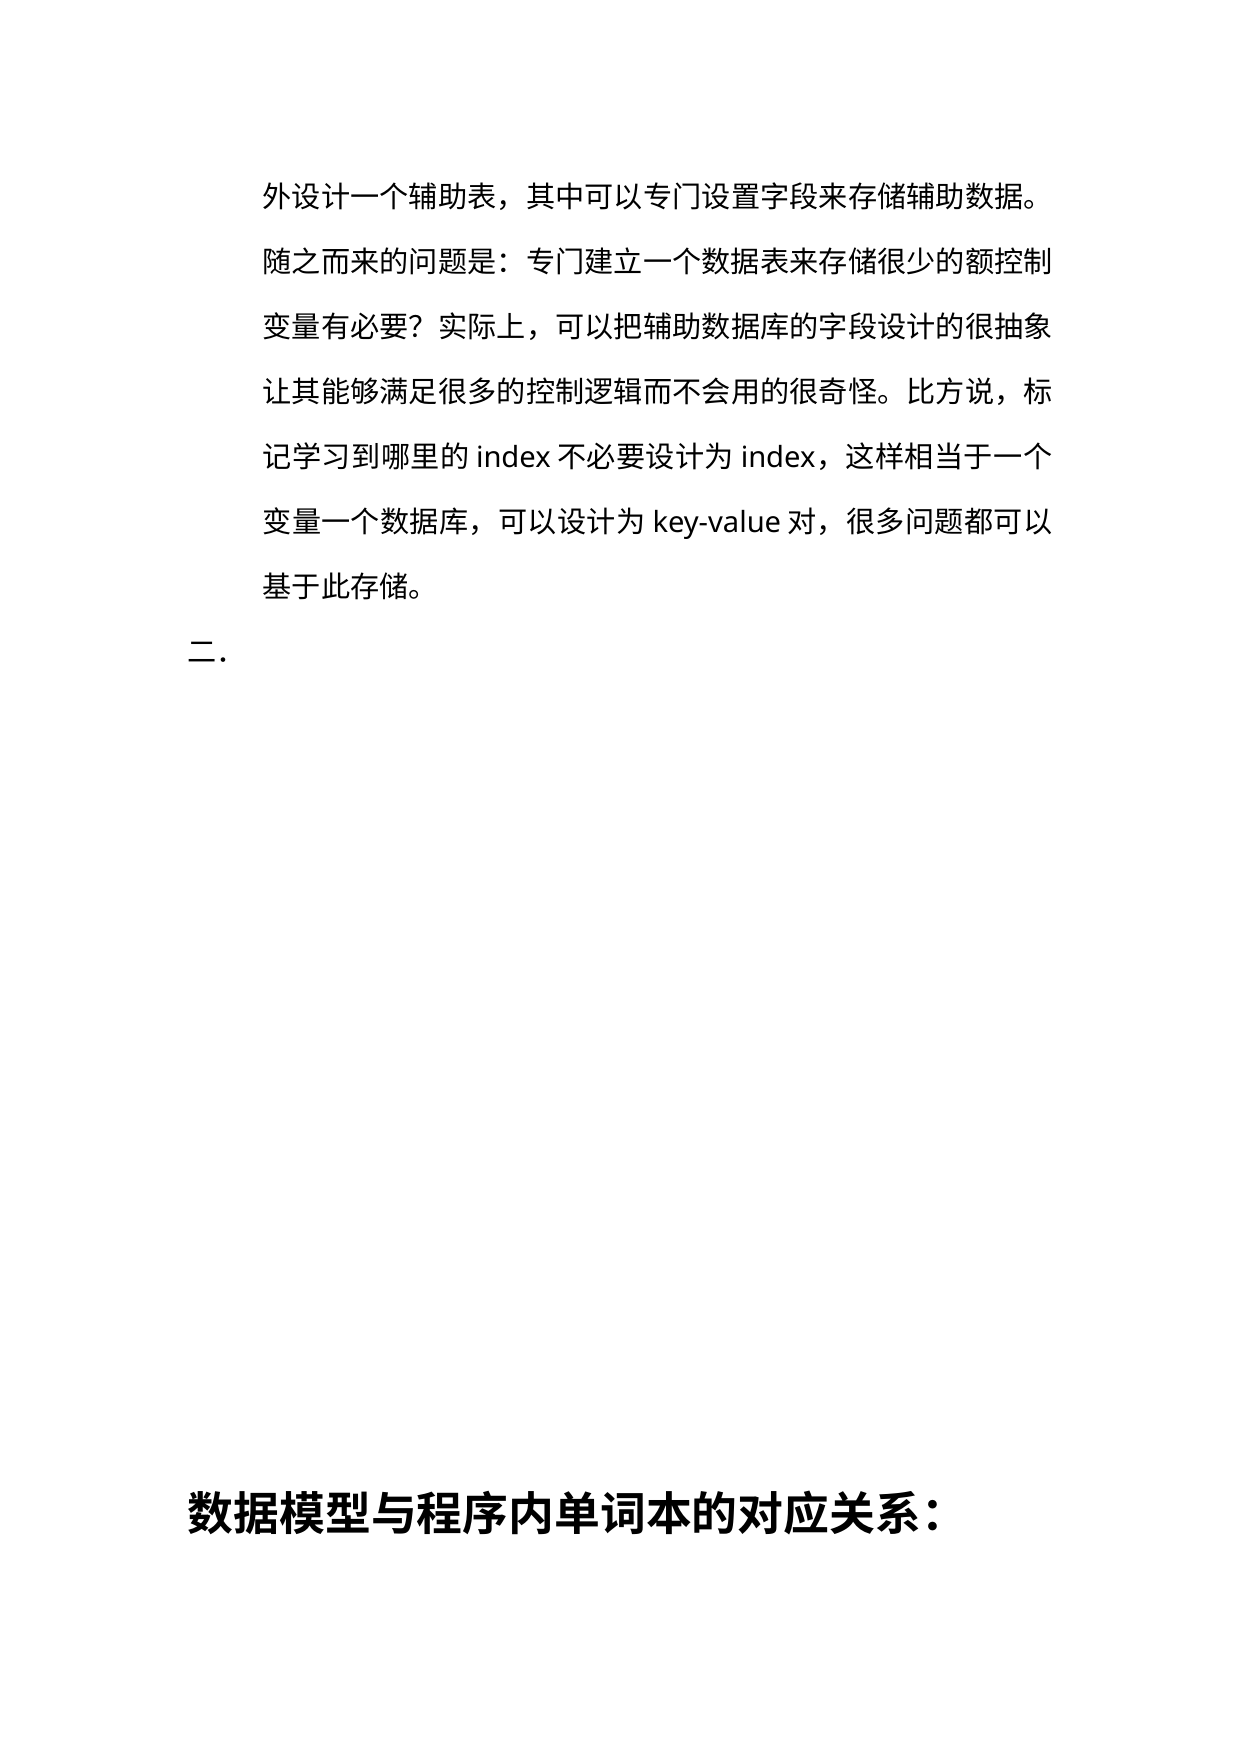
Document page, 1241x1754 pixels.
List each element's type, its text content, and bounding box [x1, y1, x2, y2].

text 二． [187, 617, 1053, 682]
text 数据模型与程序内单词本的对应关系： [187, 1462, 1053, 1559]
